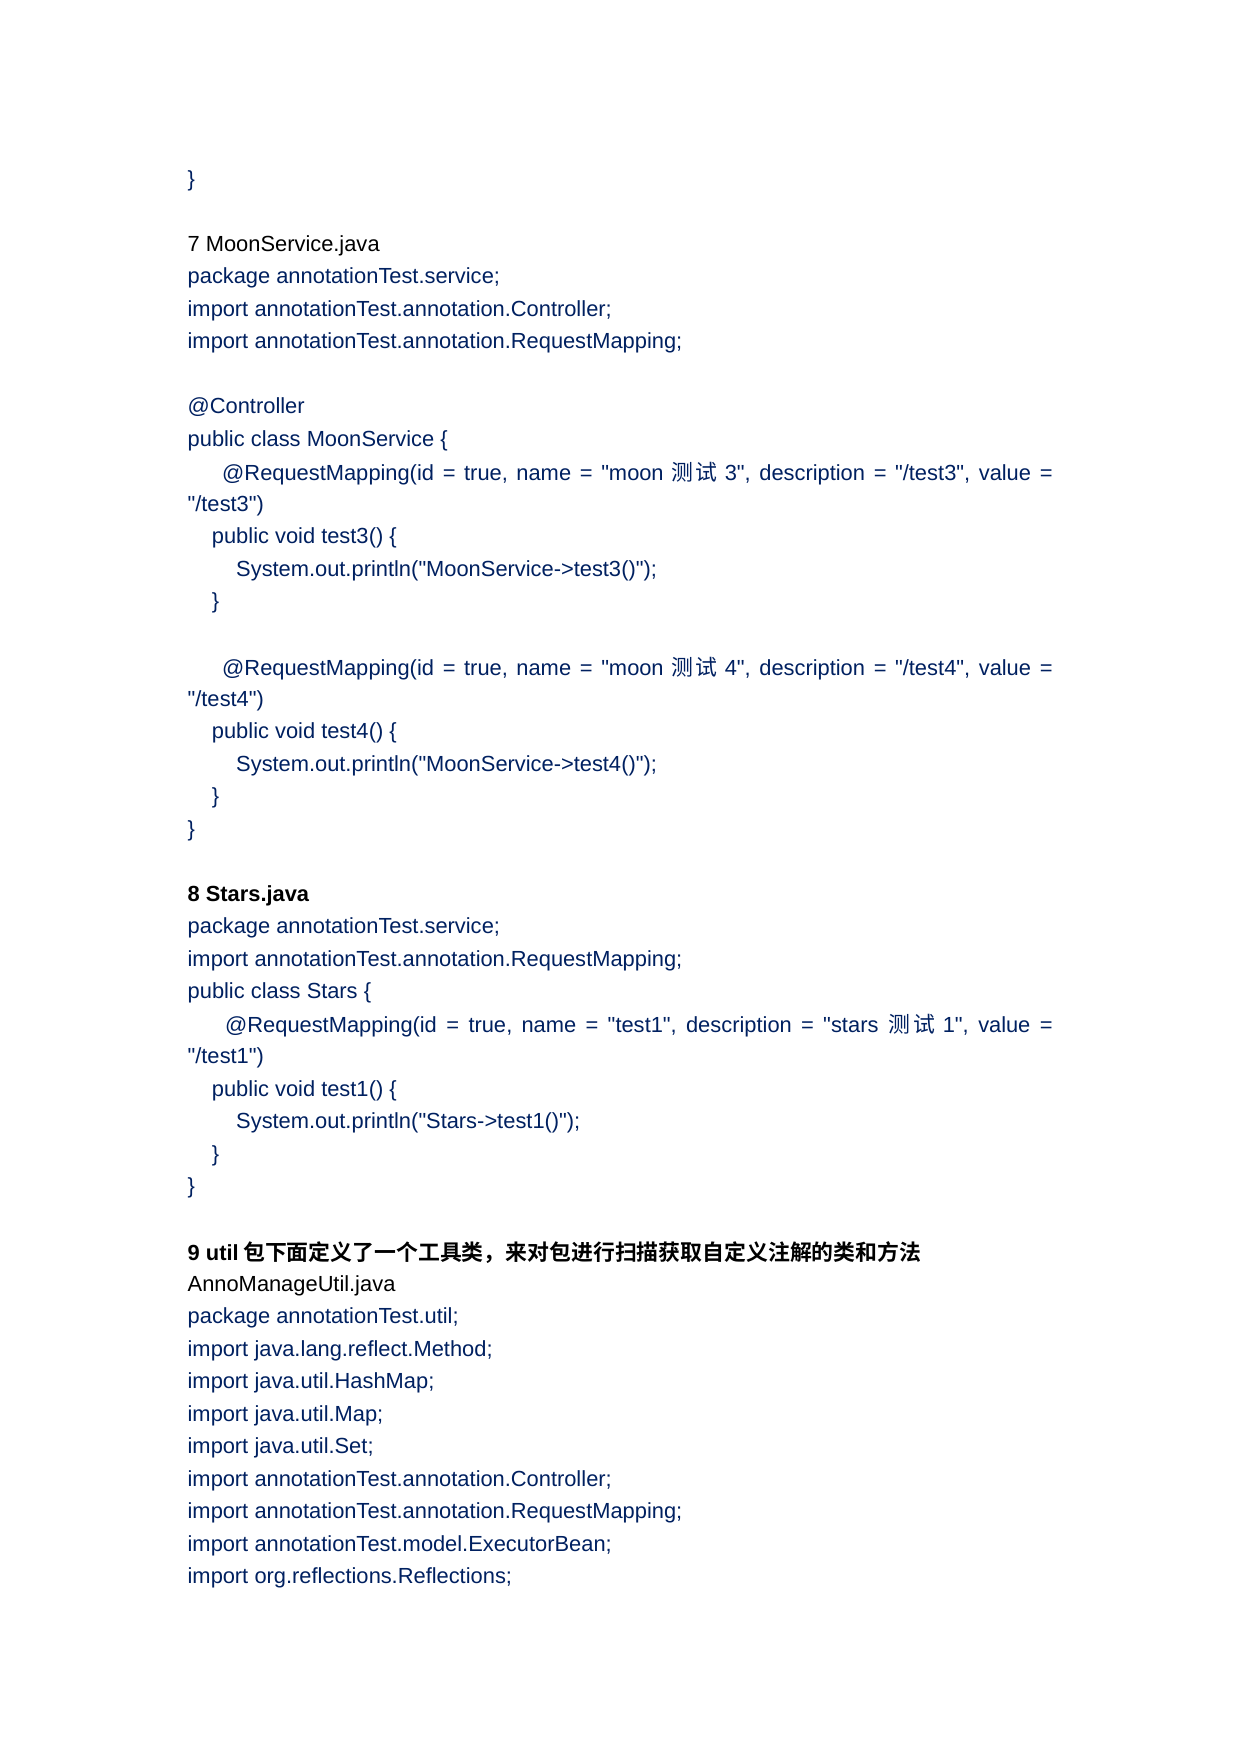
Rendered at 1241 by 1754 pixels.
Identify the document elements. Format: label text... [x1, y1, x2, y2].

text } [187, 1137, 1053, 1169]
text @RequestMapping(id = true, name = "moon测试3", description = "/test3", value = "/test3") [187, 454, 1053, 519]
text } [187, 584, 1053, 617]
text import annotationTest.model.ExecutorBean; [187, 1527, 1053, 1559]
text } [187, 812, 1053, 844]
text import annotationTest.annotation.RequestMapping; [187, 324, 1053, 357]
text package annotationTest.service; [187, 909, 1053, 942]
text AnnoManageUtil.java [187, 1267, 1053, 1299]
text } [187, 1169, 1053, 1202]
text package annotationTest.service; [187, 259, 1053, 292]
text } [187, 162, 1053, 194]
text public void test1() { [187, 1072, 1053, 1104]
text import org.reflections.Reflections; [187, 1559, 1053, 1592]
text public class Stars { [187, 974, 1053, 1007]
text 7 MoonService.java [187, 227, 1053, 259]
text public void test3() { [187, 519, 1053, 552]
text @RequestMapping(id = true, name = "test1", description = "stars测试1", value = "/test1") [187, 1007, 1053, 1072]
text import java.util.HashMap; [187, 1364, 1053, 1397]
text import annotationTest.annotation.Controller; [187, 292, 1053, 324]
text package annotationTest.util; [187, 1299, 1053, 1332]
text 8 Stars.java [187, 877, 1053, 909]
text import java.lang.reflect.Method; [187, 1332, 1053, 1364]
text import annotationTest.annotation.RequestMapping; [187, 942, 1053, 974]
text 9 util包下面定义了一个工具类，来对包进行扫描获取自定义注解的类和方法 [187, 1234, 1053, 1267]
text public void test4() { [187, 714, 1053, 747]
text import java.util.Map; [187, 1397, 1053, 1429]
text import annotationTest.annotation.RequestMapping; [187, 1494, 1053, 1527]
text } [187, 779, 1053, 812]
text public class MoonService { [187, 422, 1053, 454]
text System.out.println("MoonService->test4()"); [187, 747, 1053, 779]
text @RequestMapping(id = true, name = "moon测试4", description = "/test4", value = "/test4") [187, 649, 1053, 714]
text System.out.println("Stars->test1()"); [187, 1104, 1053, 1137]
text System.out.println("MoonService->test3()"); [187, 552, 1053, 584]
text import java.util.Set; [187, 1429, 1053, 1462]
text import annotationTest.annotation.Controller; [187, 1462, 1053, 1494]
text @Controller [187, 389, 1053, 422]
